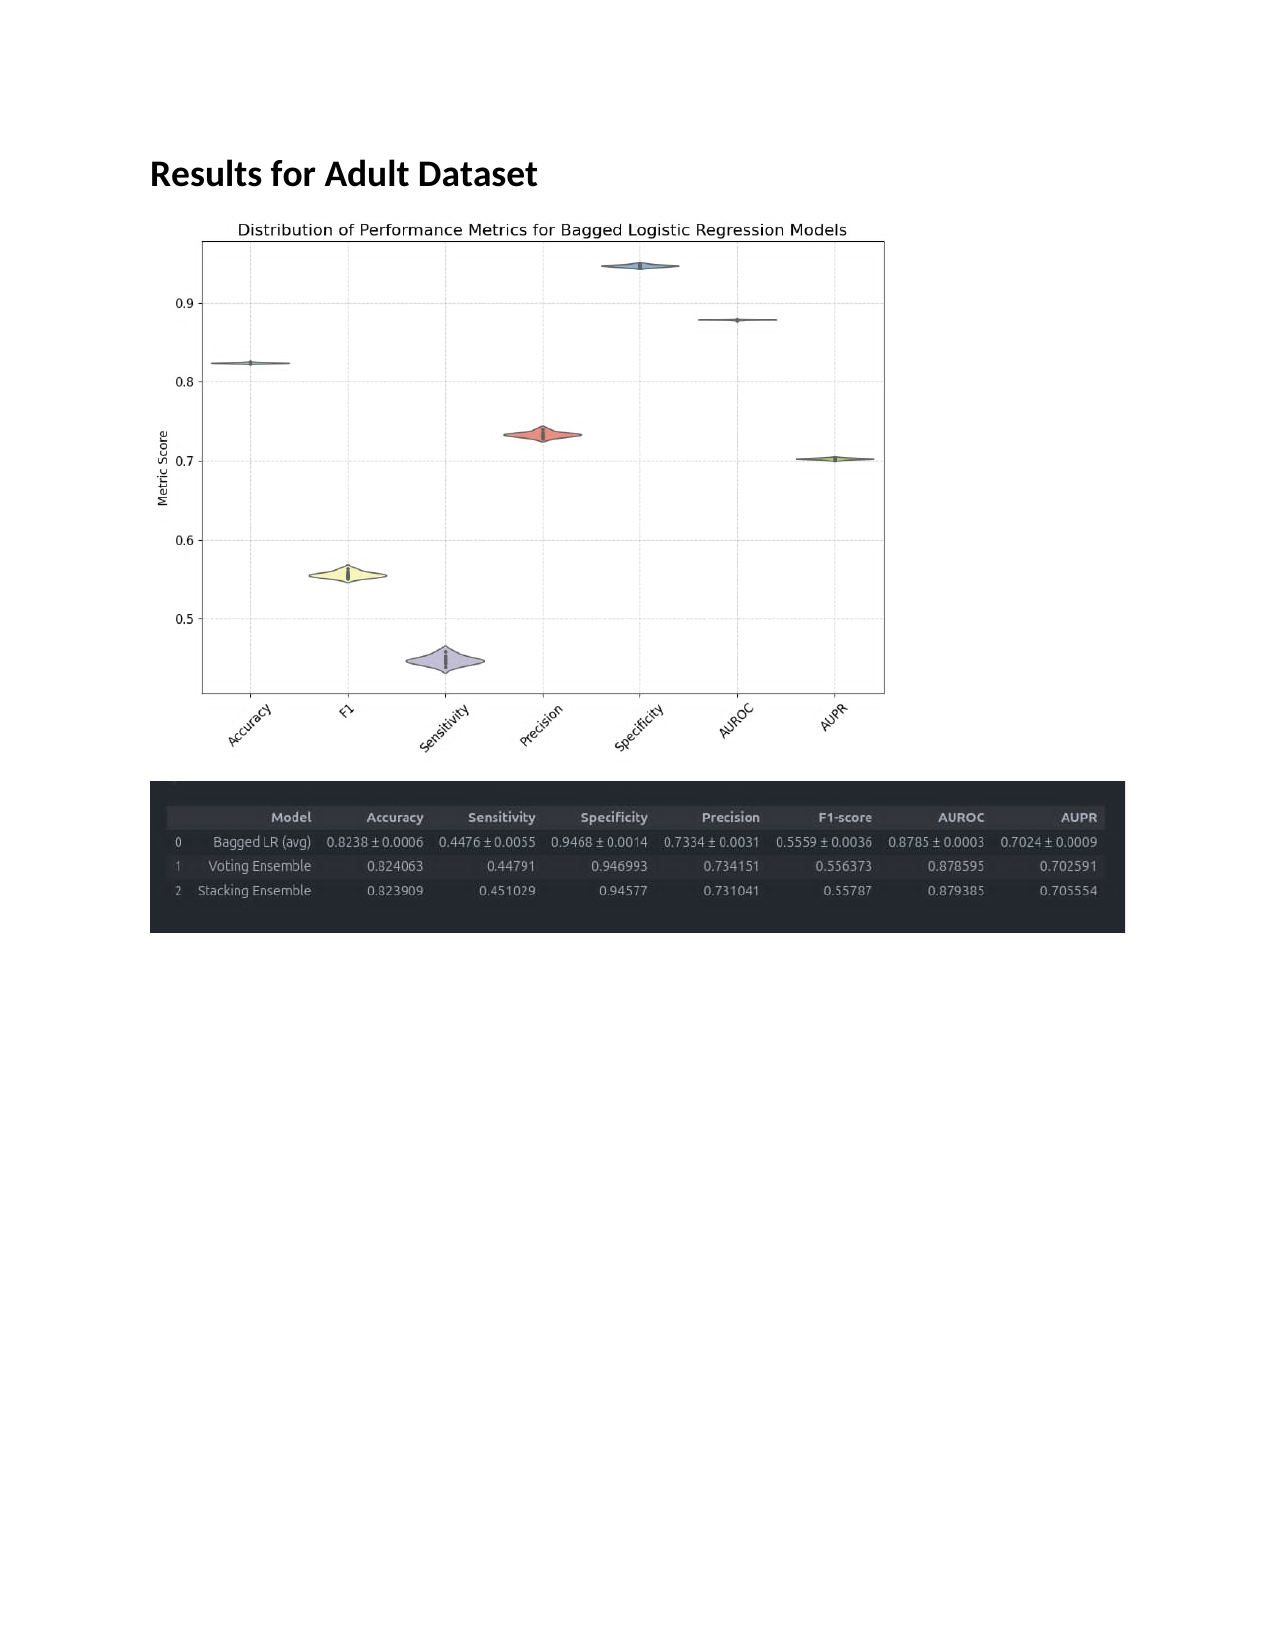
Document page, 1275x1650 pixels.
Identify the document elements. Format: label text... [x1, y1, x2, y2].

picture [150, 216, 890, 762]
picture [150, 781, 1125, 933]
text Results for Adult Dataset [150, 150, 1125, 196]
